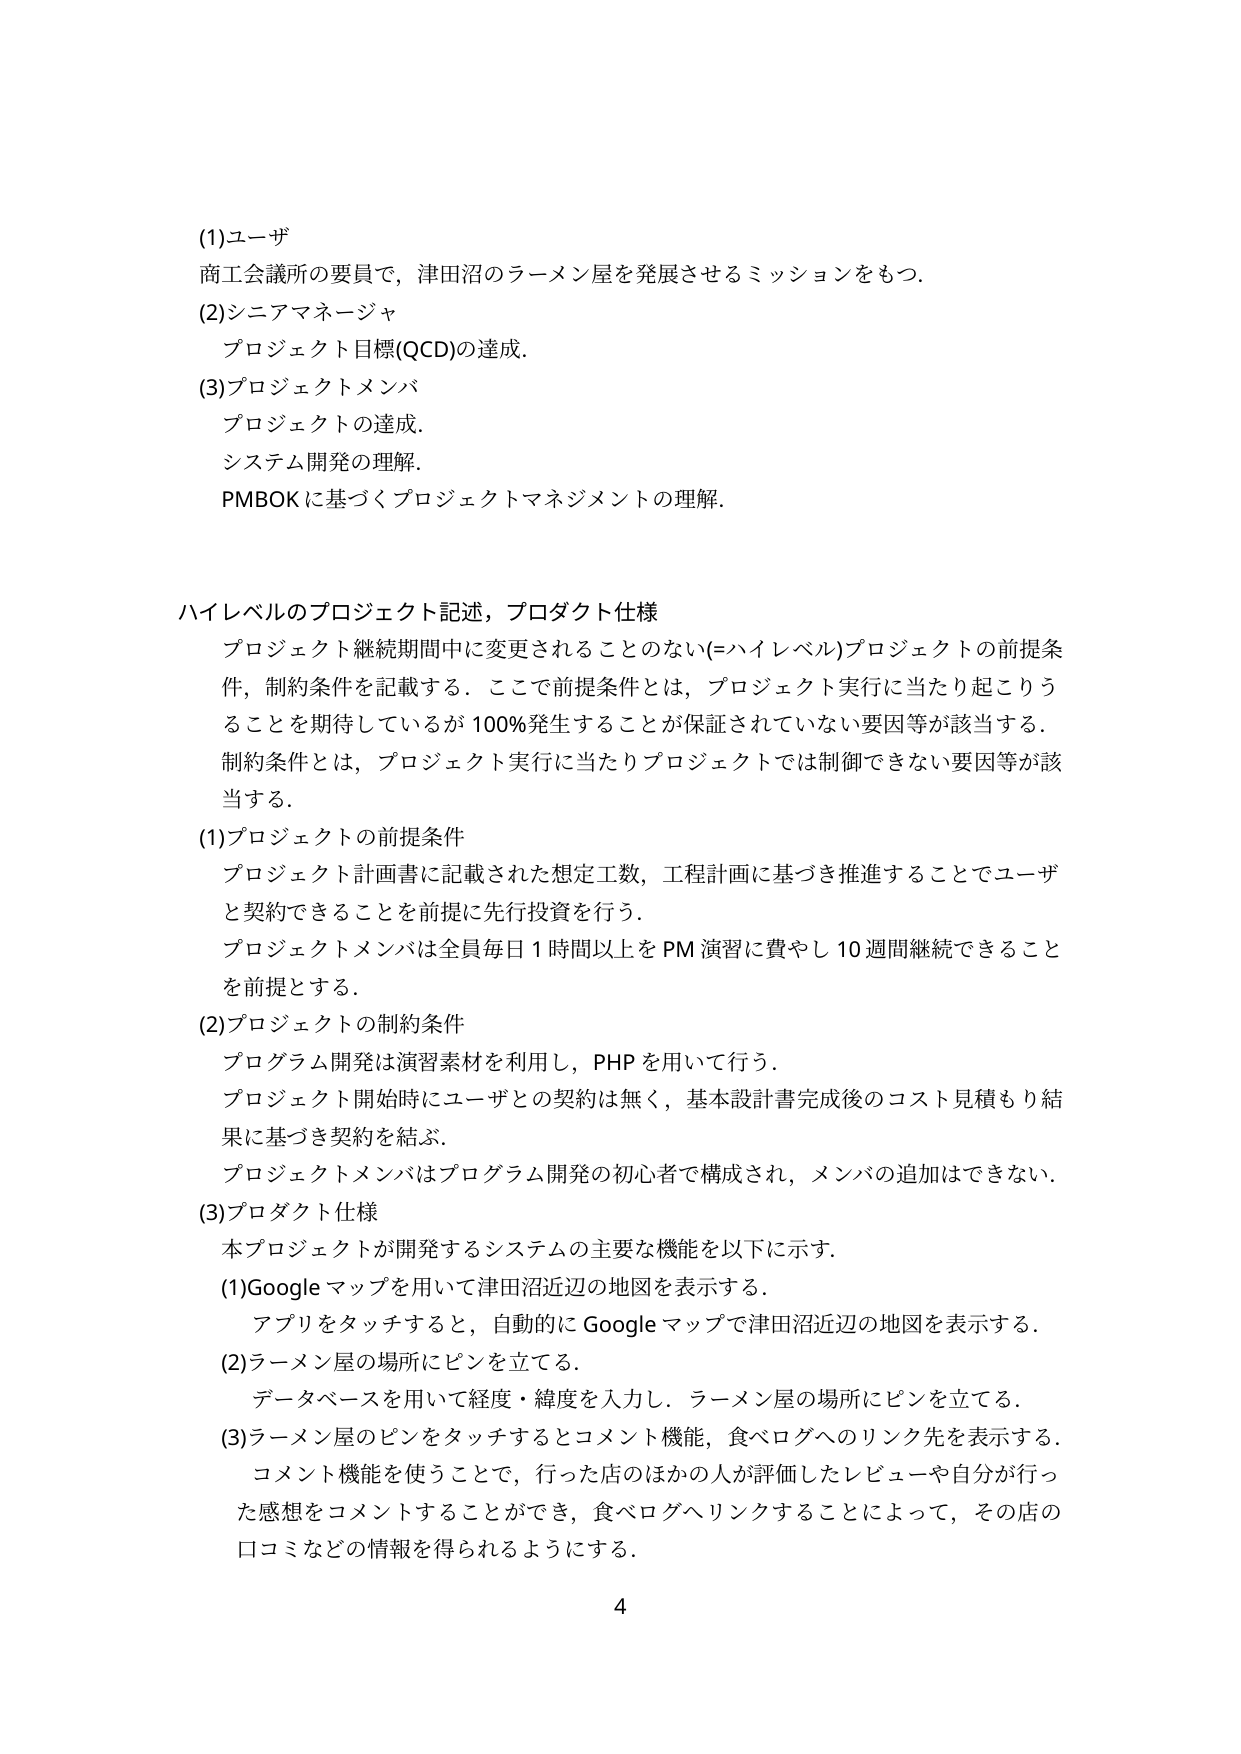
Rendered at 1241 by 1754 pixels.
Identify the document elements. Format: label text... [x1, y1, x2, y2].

text プロジェクト継続期間中に変更されることのない(=ハイレベル)プロジェクトの前提条件，制約条件を記載する．ここで前提条件とは，プロジェクト実行に当たり起こりうることを期待しているが100%発生することが保証されていない要因等が該当する．制約条件とは，プロジェクト実行に当たりプロジェクトでは制御できない要因等が該当する． [221, 629, 1063, 817]
text (2)シニアマネージャ [177, 292, 1063, 329]
text 商工会議所の要員で，津田沼のラーメン屋を発展させるミッションをもつ． [177, 254, 1063, 292]
text (1)Googleマップを用いて津田沼近辺の地図を表示する． [177, 1267, 1063, 1304]
text (3)ラーメン屋のピンをタッチするとコメント機能，食べログへのリンク先を表示する． [177, 1417, 1063, 1454]
text (1)プロジェクトの前提条件 [177, 817, 1063, 854]
text プロジェクトメンバは全員毎日1時間以上をPM演習に費やし10週間継続できることを前提とする． [221, 929, 1063, 1004]
text データベースを用いて経度・緯度を入力し．ラーメン屋の場所にピンを立てる． [236, 1379, 1063, 1417]
text プロジェクト計画書に記載された想定工数，工程計画に基づき推進することでユーザと契約できることを前提に先行投資を行う． [221, 854, 1063, 929]
text プロジェクトの達成． [177, 404, 1063, 442]
text PMBOKに基づくプロジェクトマネジメントの理解． [177, 479, 1063, 517]
text プロジェクト目標(QCD)の達成． [177, 329, 1063, 367]
text (3)プロダクト仕様 [177, 1192, 1063, 1229]
text (2)ラーメン屋の場所にピンを立てる． [177, 1342, 1063, 1379]
subtitle ハイレベルのプロジェクト記述，プロダクト仕様 [177, 592, 1063, 629]
text アプリをタッチすると，自動的にGoogleマップで津田沼近辺の地図を表示する． [251, 1304, 1063, 1342]
text 本プロジェクトが開発するシステムの主要な機能を以下に示す． [177, 1229, 1063, 1267]
text プログラム開発は演習素材を利用し，PHPを用いて行う． [177, 1042, 1063, 1079]
text プロジェクト開始時にユーザとの契約は無く，基本設計書完成後のコスト見積もり結果に基づき契約を結ぶ． [221, 1079, 1063, 1154]
text コメント機能を使うことで，行った店のほかの人が評価したレビューや自分が行った感想をコメントすることができ，食べログへリンクすることによって，その店の口コミなどの情報を得られるようにする． [236, 1454, 1063, 1567]
text (2)プロジェクトの制約条件 [177, 1004, 1063, 1042]
text プロジェクトメンバはプログラム開発の初心者で構成され，メンバの追加はできない． [177, 1154, 1063, 1192]
text (3)プロジェクトメンバ [177, 367, 1063, 404]
text (1)ユーザ [177, 217, 1063, 254]
text システム開発の理解． [177, 442, 1063, 479]
